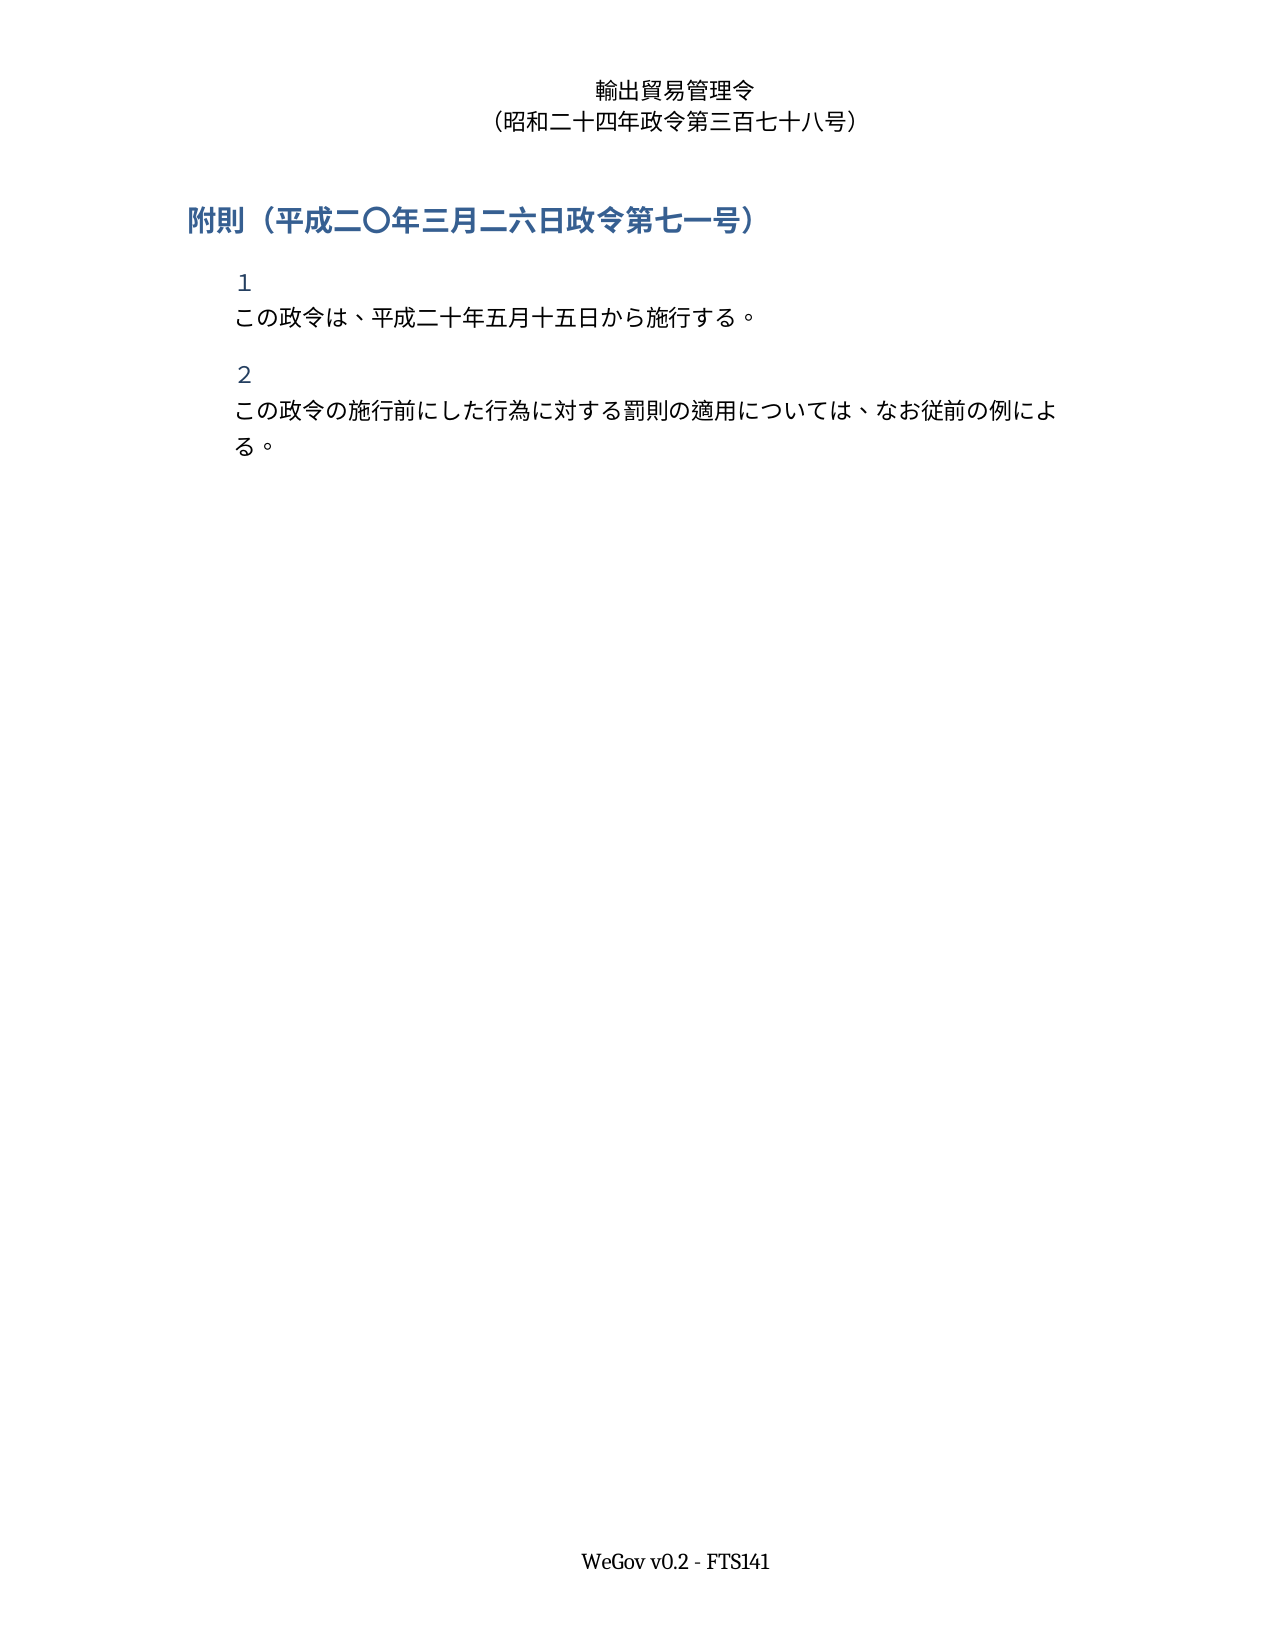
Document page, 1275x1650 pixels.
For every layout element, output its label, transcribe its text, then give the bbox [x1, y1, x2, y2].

text この政令は、平成二十年五月十五日から施行する。 [233, 302, 1087, 334]
subtitle 附則（平成二〇年三月二六日政令第七一号） [187, 200, 1087, 240]
text この政令の施行前にした行為に対する罰則の適用については、なお従前の例による。 [233, 395, 1087, 462]
subtitle ２ [233, 359, 1087, 390]
subtitle １ [233, 266, 1087, 298]
